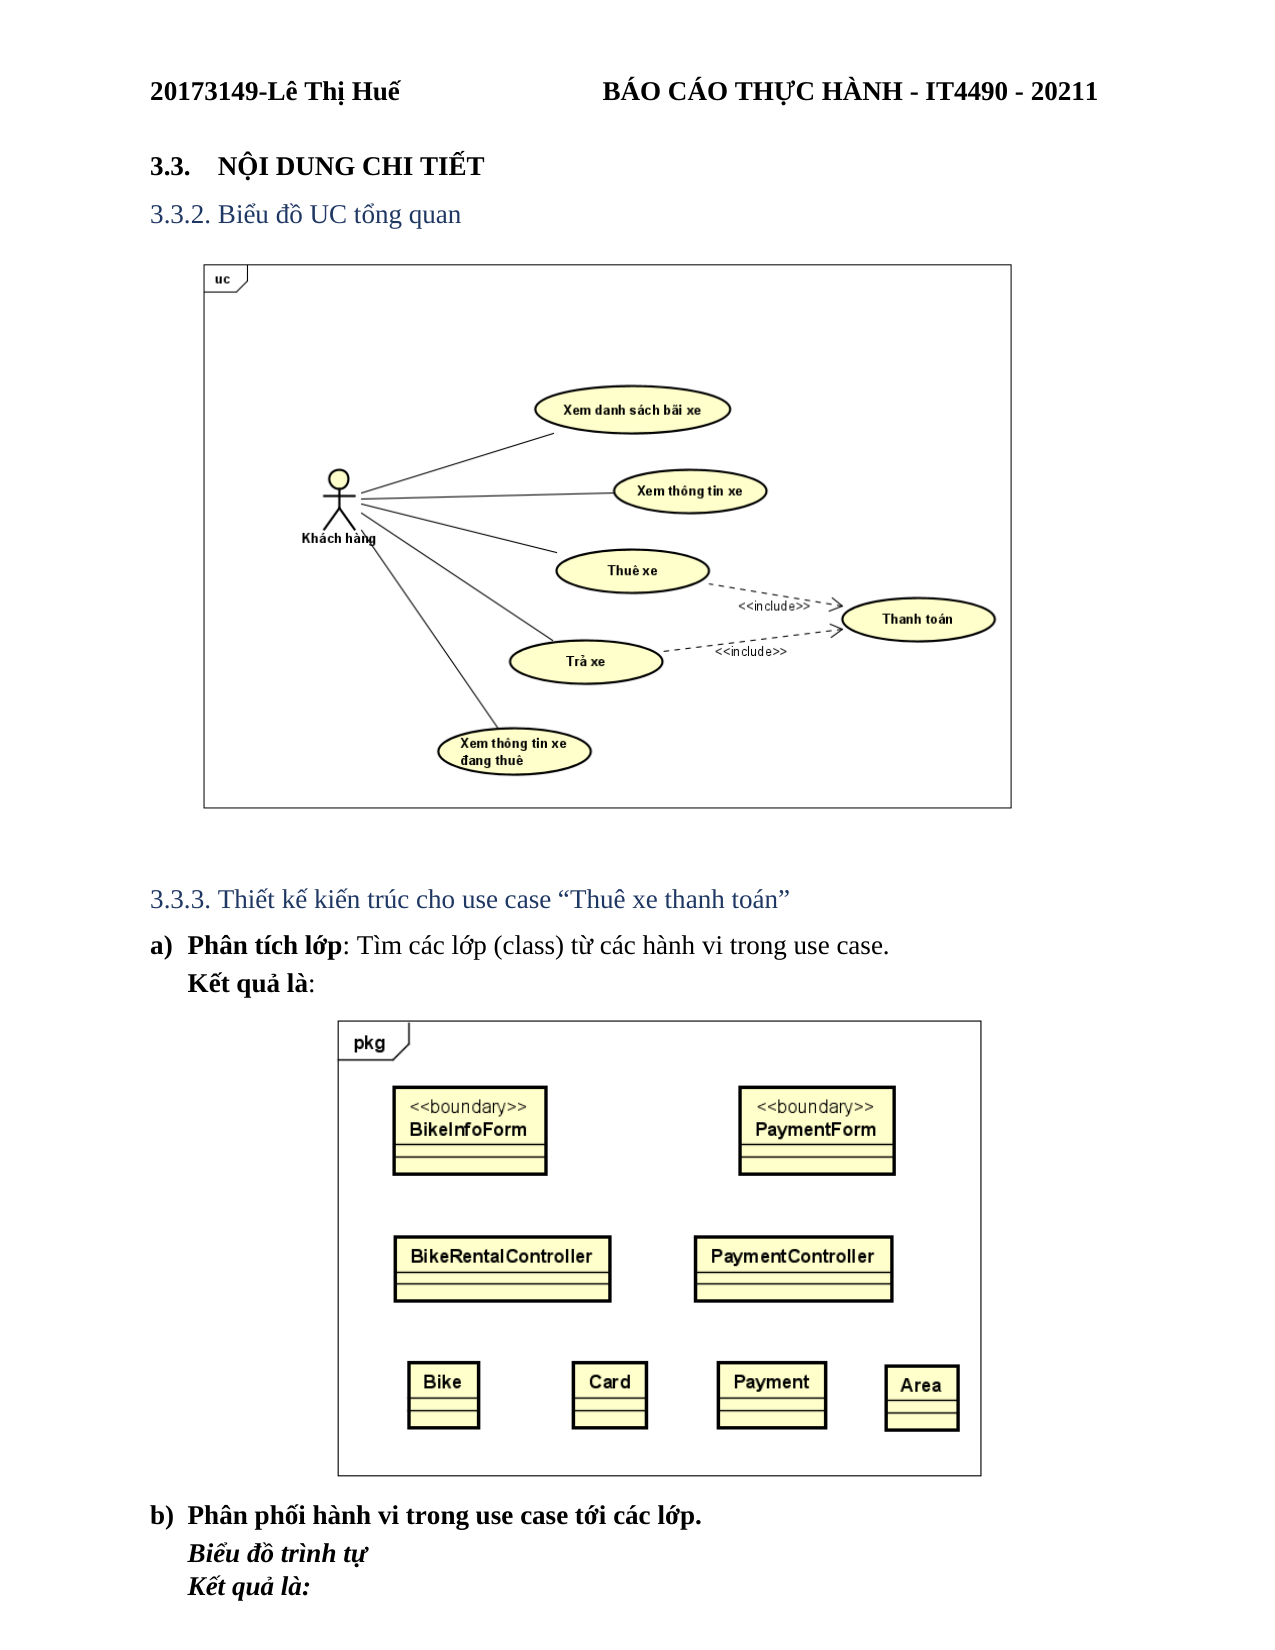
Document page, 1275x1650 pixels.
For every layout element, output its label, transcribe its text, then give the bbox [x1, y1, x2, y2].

subtitle 3.3.3. Thiết kế kiến trúc cho use case “Thuê xe thanh toán” [150, 883, 1167, 914]
subtitle 3.3. NỘI DUNG CHI TIẾT [150, 150, 1167, 181]
list Kết quả là: [187, 1570, 1167, 1601]
list Phân tích lớp: Tìm các lớp (class) từ các hành vi trong use case. [150, 929, 1167, 961]
list Biểu đồ trình tự [187, 1537, 1167, 1568]
list Phân phối hành vi trong use case tới các lớp. [150, 1499, 1167, 1531]
list Kết quả là: [187, 967, 1167, 998]
picture [332, 1016, 985, 1481]
subtitle 3.3.2. Biểu đồ UC tổng quan [150, 198, 1167, 229]
picture [150, 231, 1050, 865]
